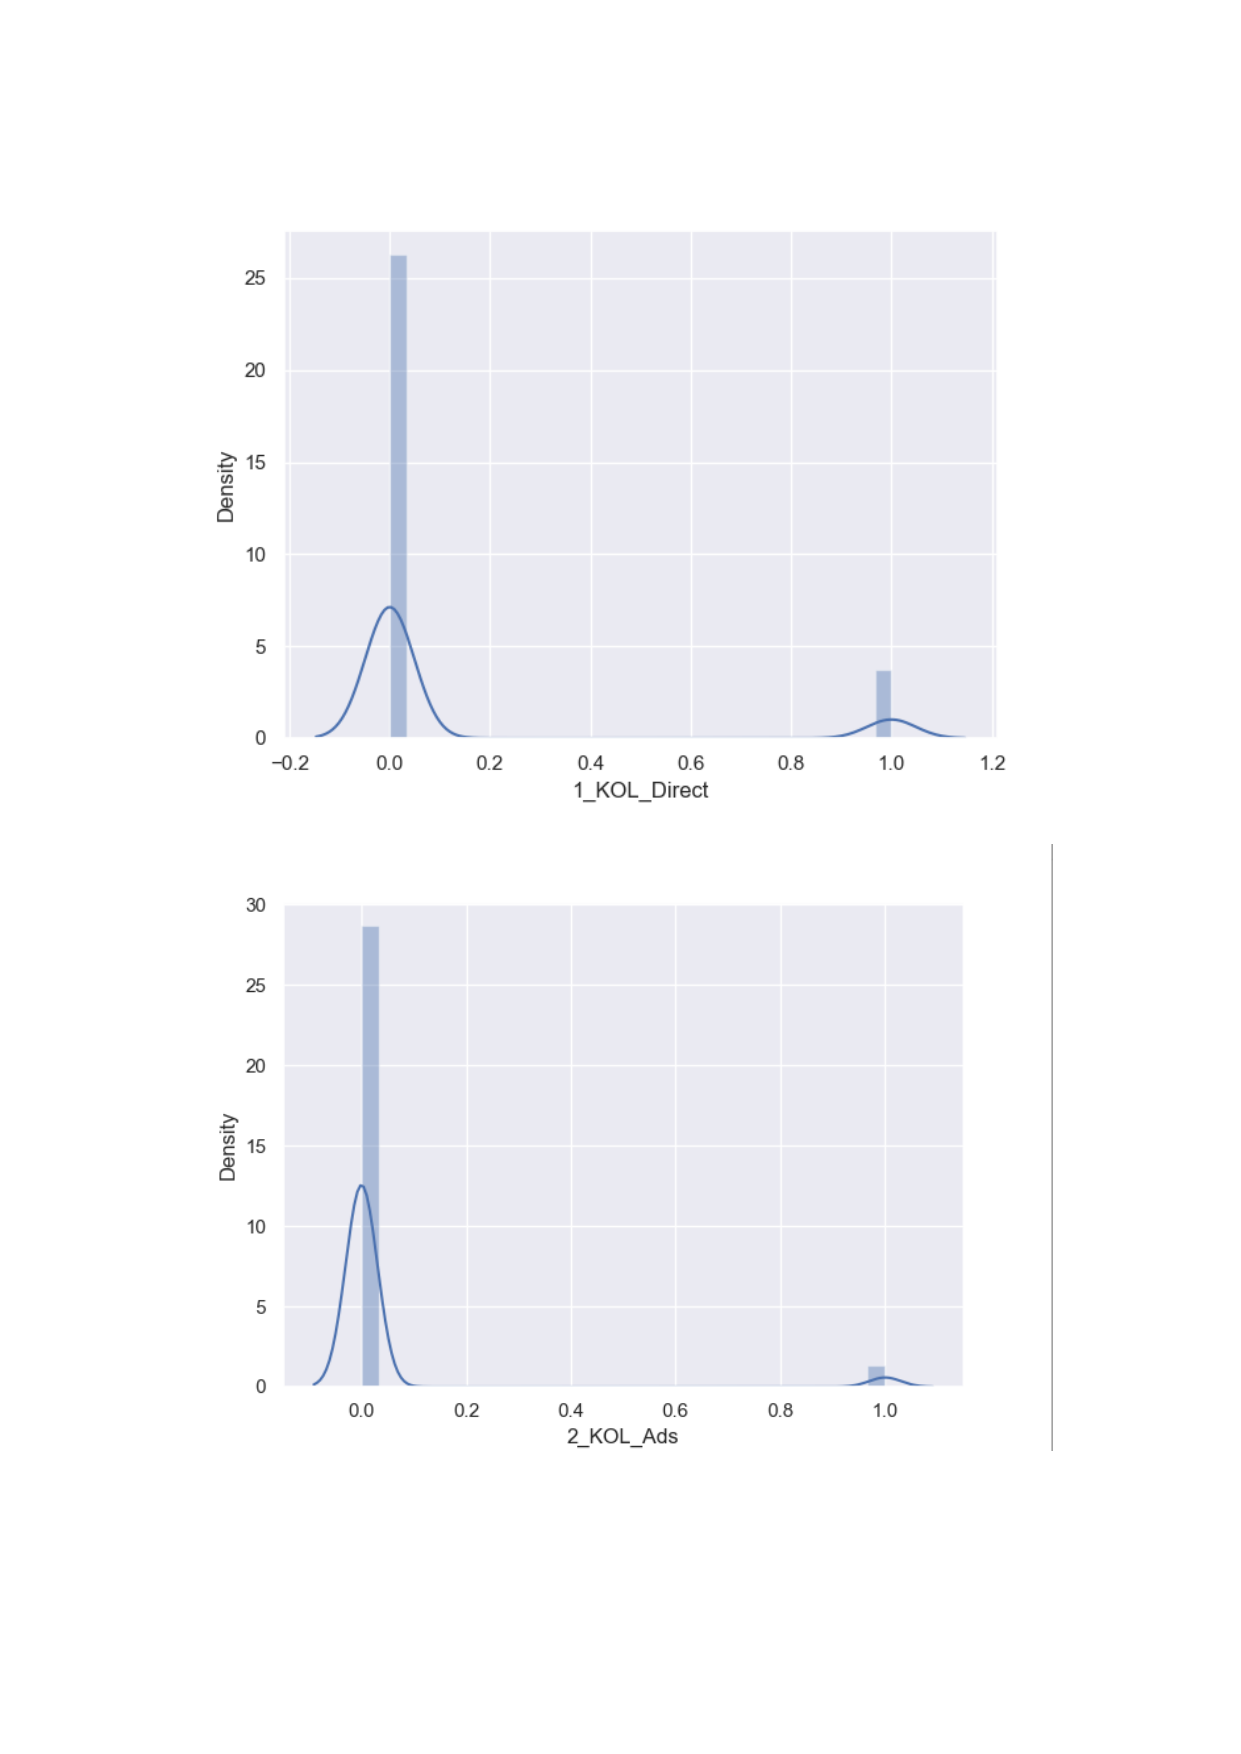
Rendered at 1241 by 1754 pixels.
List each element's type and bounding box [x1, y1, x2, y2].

picture [187, 162, 1053, 803]
picture [187, 844, 1053, 1451]
